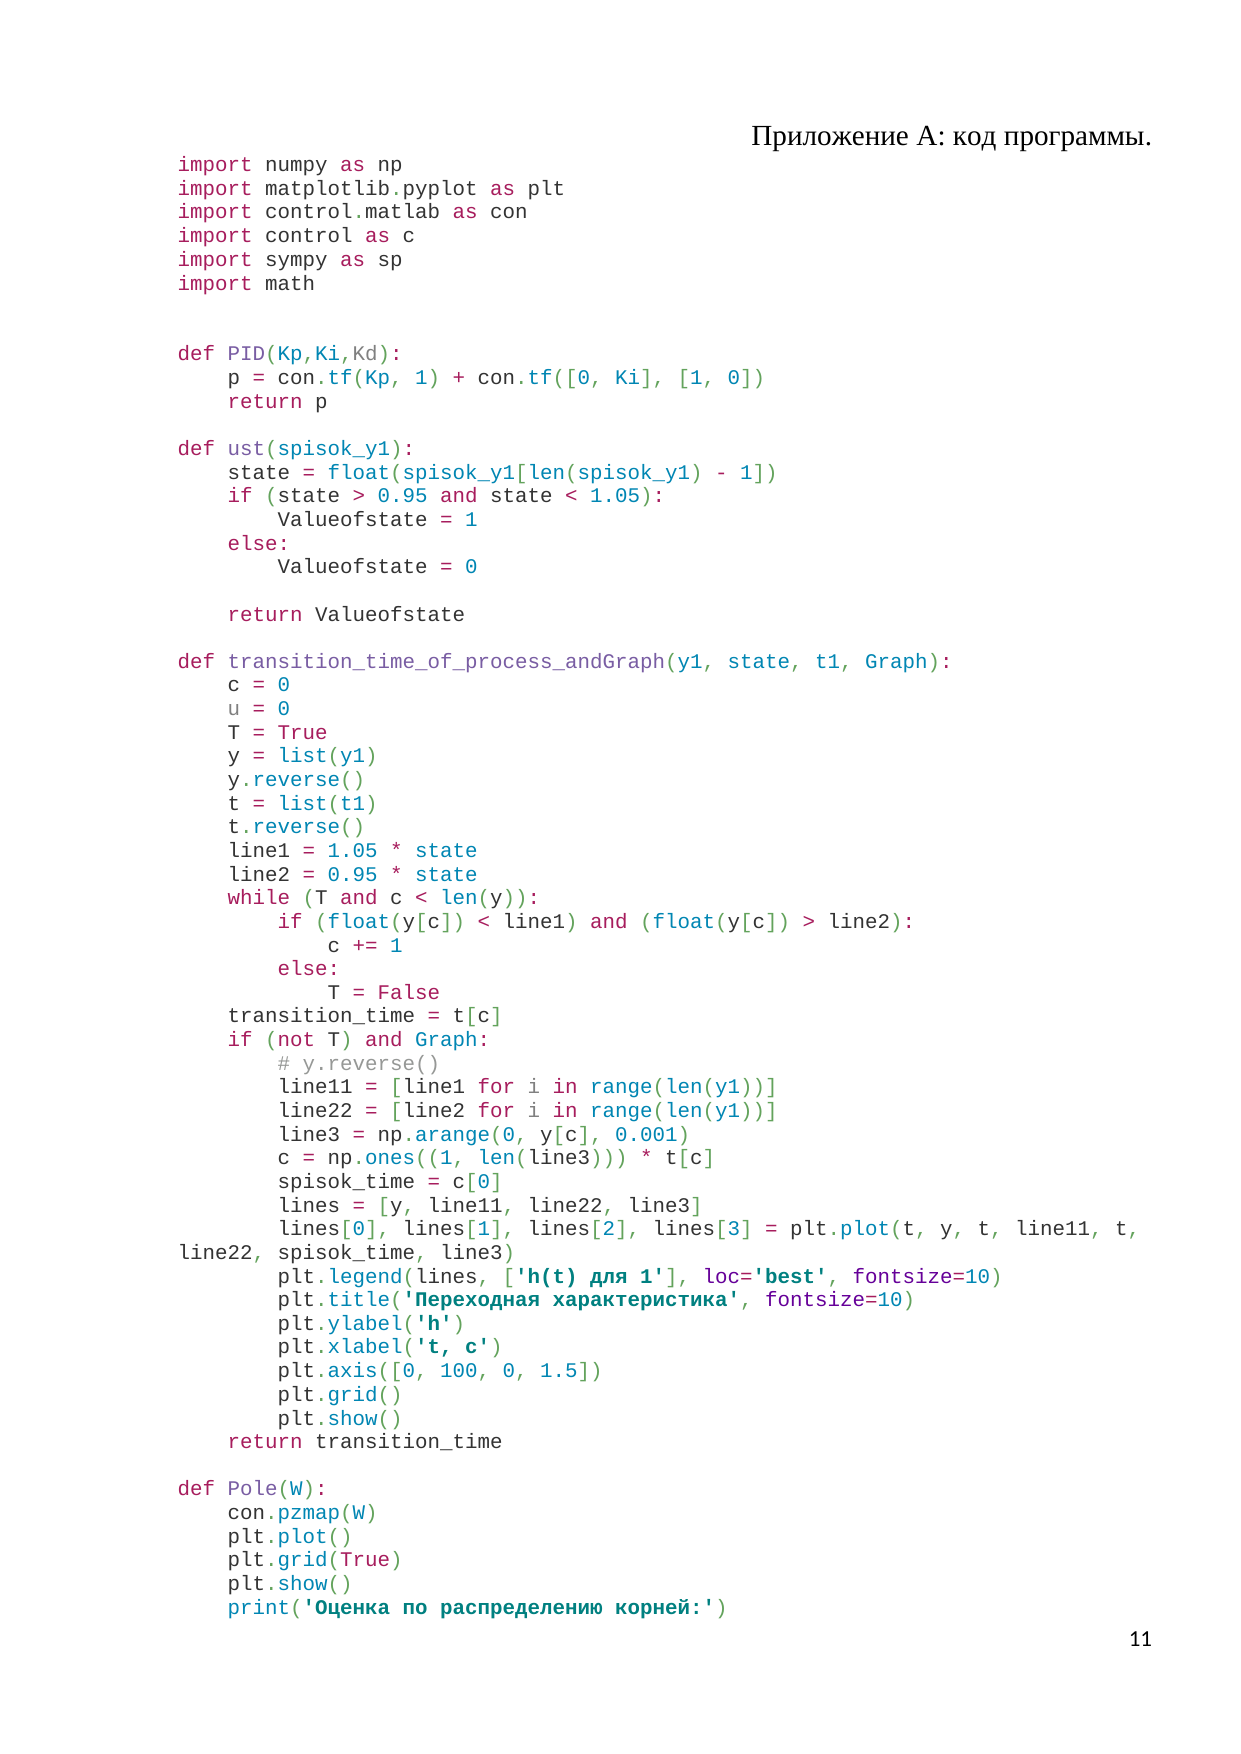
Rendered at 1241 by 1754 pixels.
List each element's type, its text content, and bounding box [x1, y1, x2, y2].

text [177, 154, 1152, 1620]
subtitle Приложение А: код программы. [177, 118, 1152, 152]
